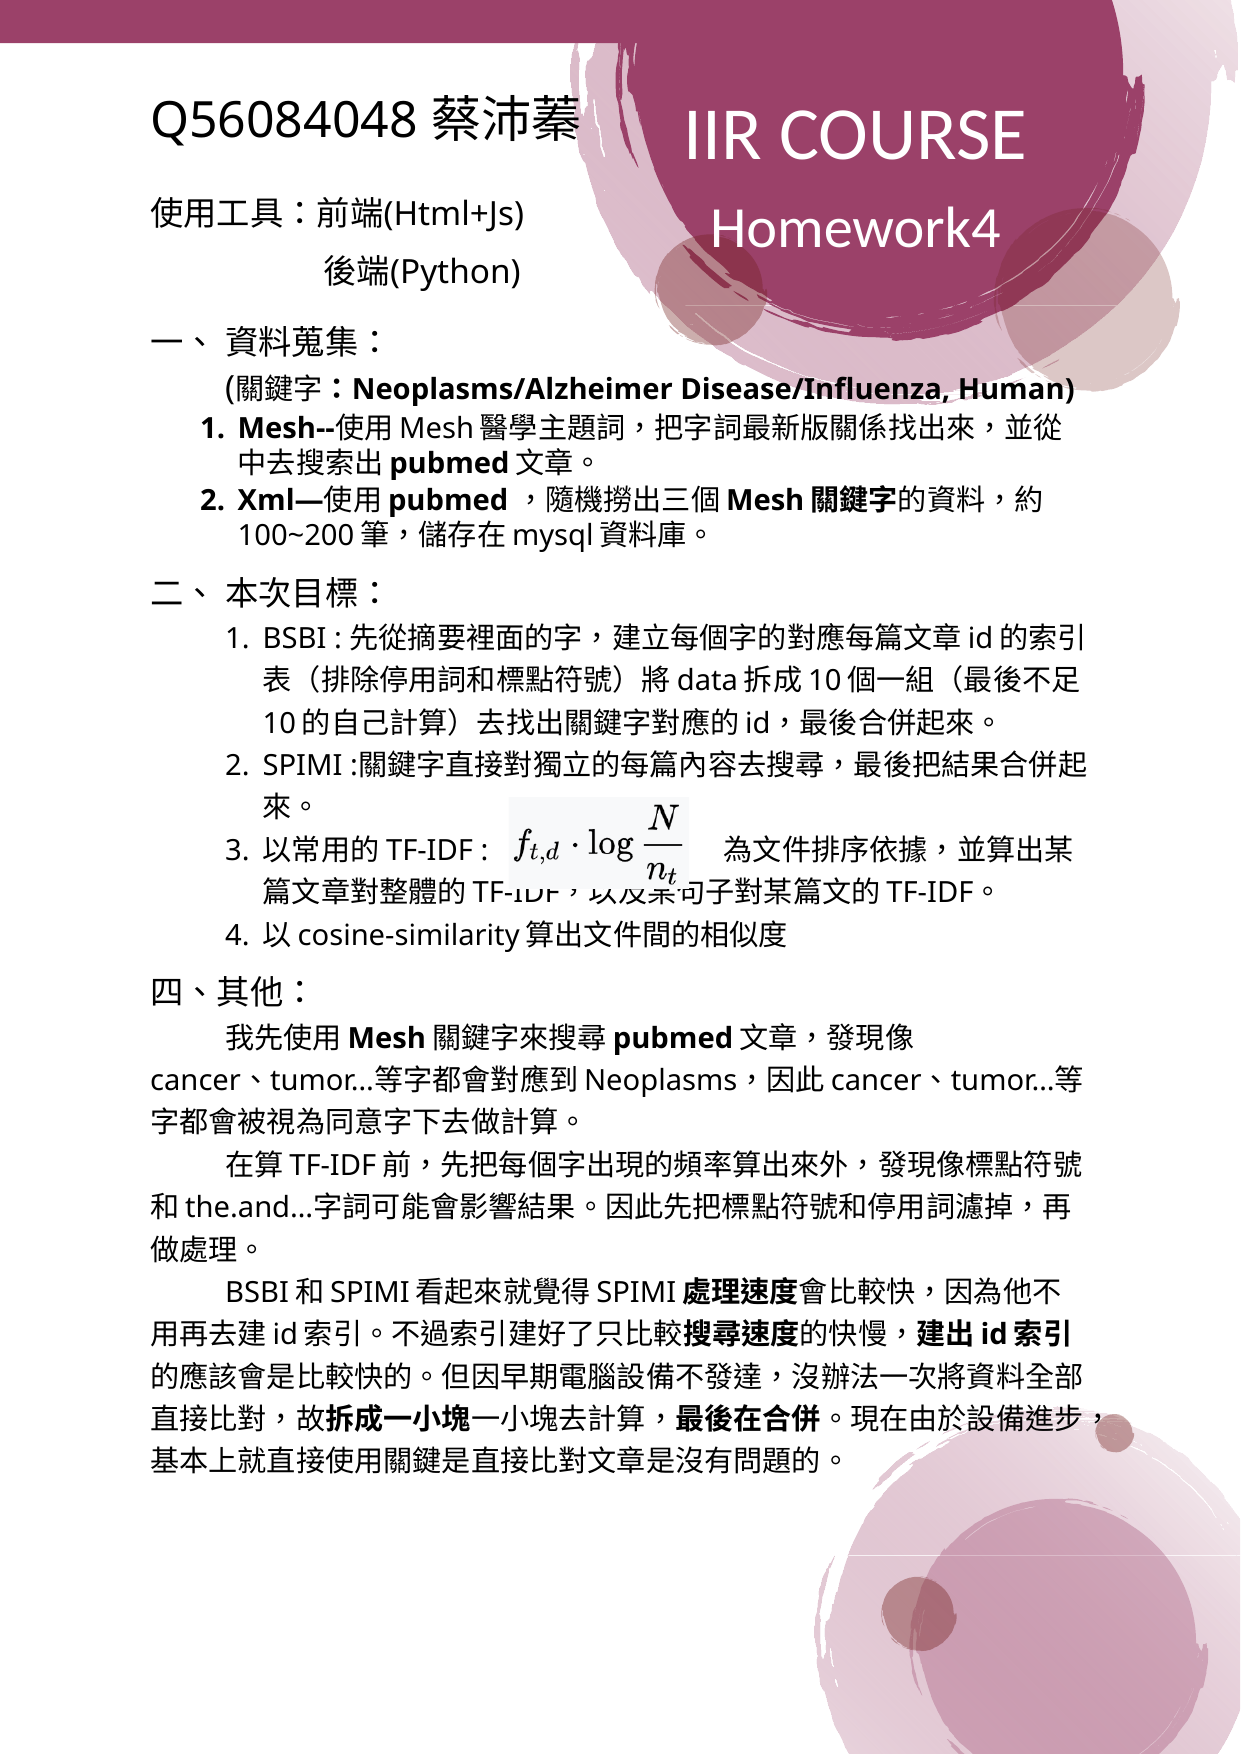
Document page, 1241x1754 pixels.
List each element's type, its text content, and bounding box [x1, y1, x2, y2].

list 以常用的 TF-IDF : 為文件排序依據，並算出某篇文章對整體的TF-IDF，以及某句子對某篇文的TF-IDF。 [225, 826, 1090, 911]
text 四、其他： [150, 966, 1090, 1014]
list 本次目標： [150, 566, 1090, 614]
list 資料蒐集： [150, 316, 1090, 364]
list BSBI : 先從摘要裡面的字，建立每個字的對應每篇文章id的索引表（排除停用詞和標點符號）將data拆成10個一組（最後不足10的自己計算）去找出關鍵字對應的id，最後合併起來。 [225, 614, 1090, 742]
list Mesh--使用Mesh醫學主題詞，把字詞最新版關係找出來，並從中去搜索出pubmed文章。 [200, 409, 1090, 482]
picture [508, 797, 690, 889]
text Q56084048 蔡沛蓁 [150, 79, 1090, 152]
text 後端(Python) [150, 245, 1090, 294]
text 我先使用Mesh關鍵字來搜尋pubmed文章，發現像cancer、tumor…等字都會對應到Neoplasms，因此cancer、tumor…等字都會被視為同意字下去做計算。 [150, 1014, 1090, 1141]
text 使用工具：前端(Html+Js) [150, 187, 1090, 236]
list Xml—使用pubmed ，隨機撈出三個Mesh關鍵字的資料，約100~200筆，儲存在mysql資料庫。 [200, 482, 1090, 554]
text 在算TF-IDF前，先把每個字出現的頻率算出來外，發現像標點符號和the.and…字詞可能會影響結果。因此先把標點符號和停用詞濾掉，再做處理。 [150, 1141, 1090, 1268]
text BSBI和SPIMI看起來就覺得SPIMI處理速度會比較快，因為他不用再去建id索引。不過索引建好了只比較搜尋速度的快慢，建出id索引的應該會是比較快的。但因早期電腦設備不發達，沒辦法一次將資料全部直接比對，故拆成一小塊一小塊去計算，最後在合併。現在由於設備進步，基本上就直接使用關鍵是直接比對文章是沒有問題的。 [150, 1268, 1090, 1480]
list 以cosine-similarity算出文件間的相似度 [225, 911, 1090, 953]
list (關鍵字：Neoplasms/Alzheimer Disease/Influenza, Human) [225, 364, 1090, 409]
list SPIMI :關鍵字直接對獨立的每篇內容去搜尋，最後把結果合併起來。 [225, 742, 1090, 826]
